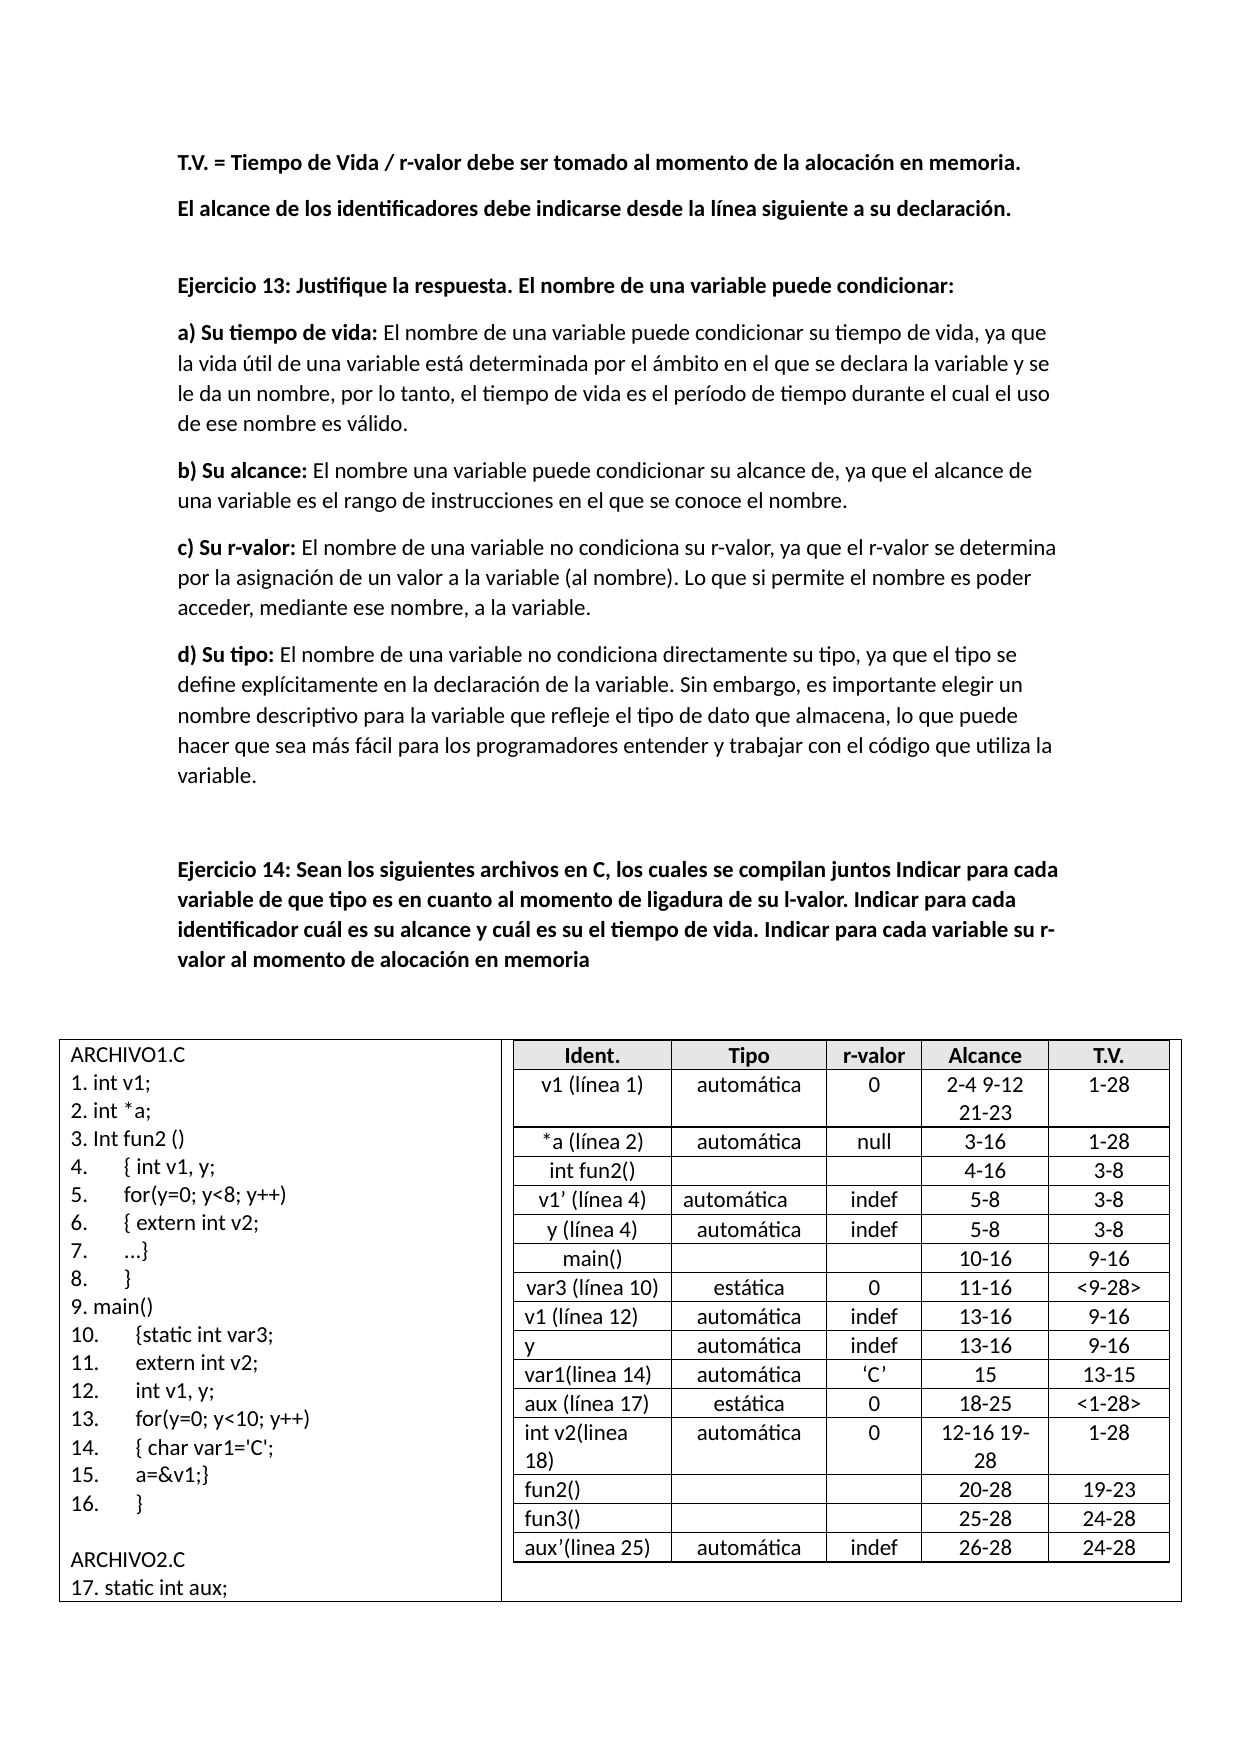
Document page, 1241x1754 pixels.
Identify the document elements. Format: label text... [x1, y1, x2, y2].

text c) Su r-valor: El nombre de una variable no condiciona su r-valor, ya que el r-valor se determina por la asignación de un valor a la variable (al nombre). Lo que si permite el nombre es poder acceder, mediante ese nombre, a la variable. [177, 533, 1063, 621]
text d) Su tipo: El nombre de una variable no condiciona directamente su tipo, ya que el tipo se define explícitamente en la declaración de la variable. Sin embargo, es importante elegir un nombre descriptivo para la variable que refleje el tipo de dato que almacena, lo que puede hacer que sea más fácil para los programadores entender y trabajar con el código que utiliza la variable. [177, 640, 1063, 789]
table_header No escribi ^a porque el valor apuntado por a seria v1, no una variable anónima dinámica. [502, 1040, 1181, 1601]
text Ejercicio 13: Justifique la respuesta. El nombre de una variable puede condicionar: [177, 272, 1063, 299]
text T.V. = Tiempo de Vida / r-valor debe ser tomado al momento de la alocación en memoria. [177, 148, 1063, 176]
text Ejercicio 14: Sean los siguientes archivos en C, los cuales se compilan juntos Indicar para cada variable de que tipo es en cuanto al momento de ligadura de su l-valor. Indicar para cada identificador cuál es su alcance y cuál es su el tiempo de vida. Indicar para cada variable su r-valor al momento de alocación en memoria [177, 855, 1063, 973]
text El alcance de los identificadores debe indicarse desde la línea siguiente a su declaración. [177, 194, 1063, 253]
